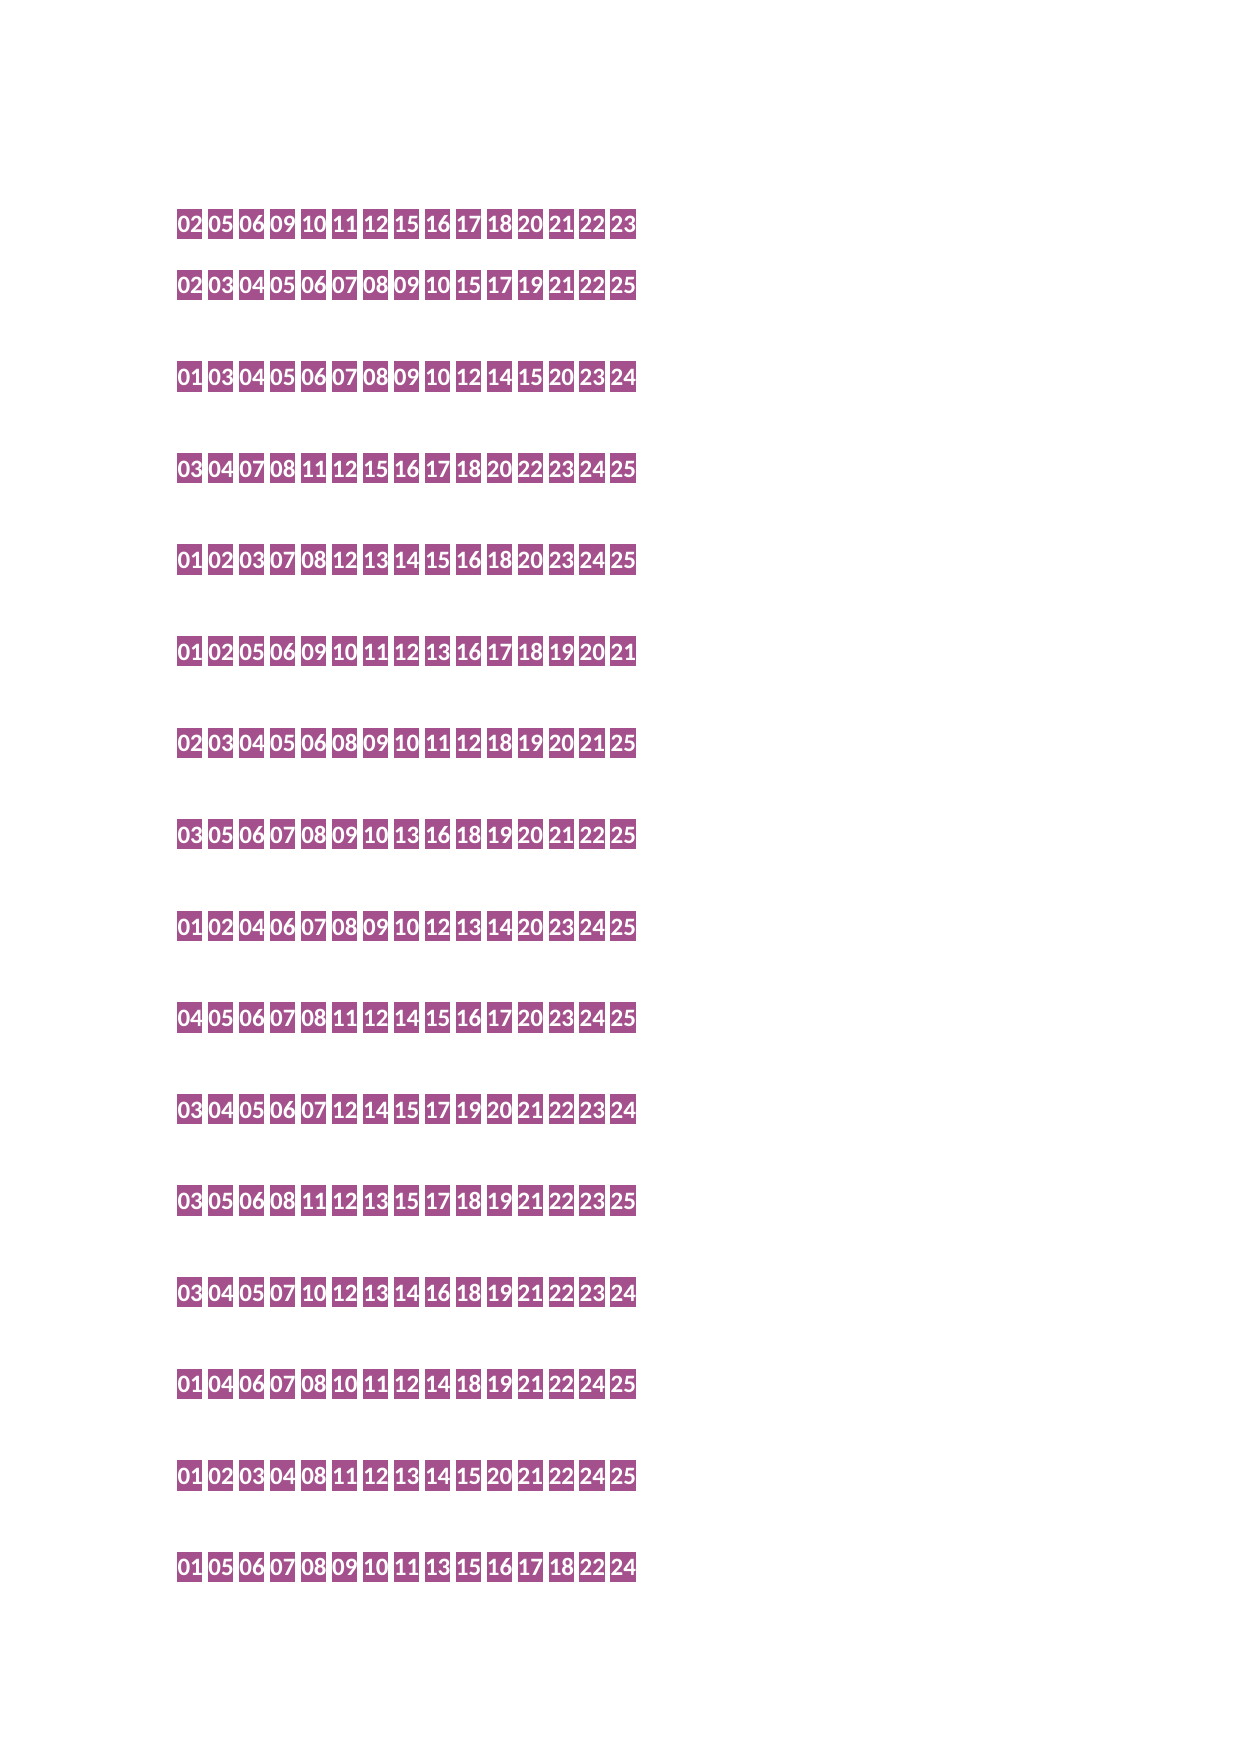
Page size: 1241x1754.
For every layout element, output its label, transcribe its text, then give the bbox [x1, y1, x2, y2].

text 04 05 06 07 08 11 12 14 15 16 17 20 23 24 25 [177, 941, 1063, 1033]
text 01 02 04 06 07 08 09 10 12 13 14 20 23 24 25 [177, 849, 1063, 941]
text 01 03 04 05 06 07 08 09 10 12 14 15 20 23 24 [177, 300, 1063, 392]
text 01 02 03 04 08 11 12 13 14 15 20 21 22 24 25 [177, 1399, 1063, 1491]
text 03 05 06 07 08 09 10 13 16 18 19 20 21 22 25 [177, 758, 1063, 849]
text 03 04 05 06 07 12 14 15 17 19 20 21 22 23 24 [177, 1033, 1063, 1124]
text 03 04 05 07 10 12 13 14 16 18 19 21 22 23 24 [177, 1216, 1063, 1307]
text 01 02 05 06 09 10 11 12 13 16 17 18 19 20 21 [177, 575, 1063, 666]
text 03 04 07 08 11 12 15 16 17 18 20 22 23 24 25 [177, 392, 1063, 483]
text 02 05 06 09 10 11 12 15 16 17 18 20 21 22 23 [177, 148, 1063, 239]
text 02 03 04 05 06 08 09 10 11 12 18 19 20 21 25 [177, 666, 1063, 758]
text 01 04 06 07 08 10 11 12 14 18 19 21 22 24 25 [177, 1307, 1063, 1399]
text 02 03 04 05 06 07 08 09 10 15 17 19 21 22 25 [177, 239, 1063, 300]
text 03 05 06 08 11 12 13 15 17 18 19 21 22 23 25 [177, 1124, 1063, 1216]
text 01 05 06 07 08 09 10 11 13 15 16 17 18 22 24 [177, 1491, 1063, 1582]
text 01 02 03 07 08 12 13 14 15 16 18 20 23 24 25 [177, 483, 1063, 575]
